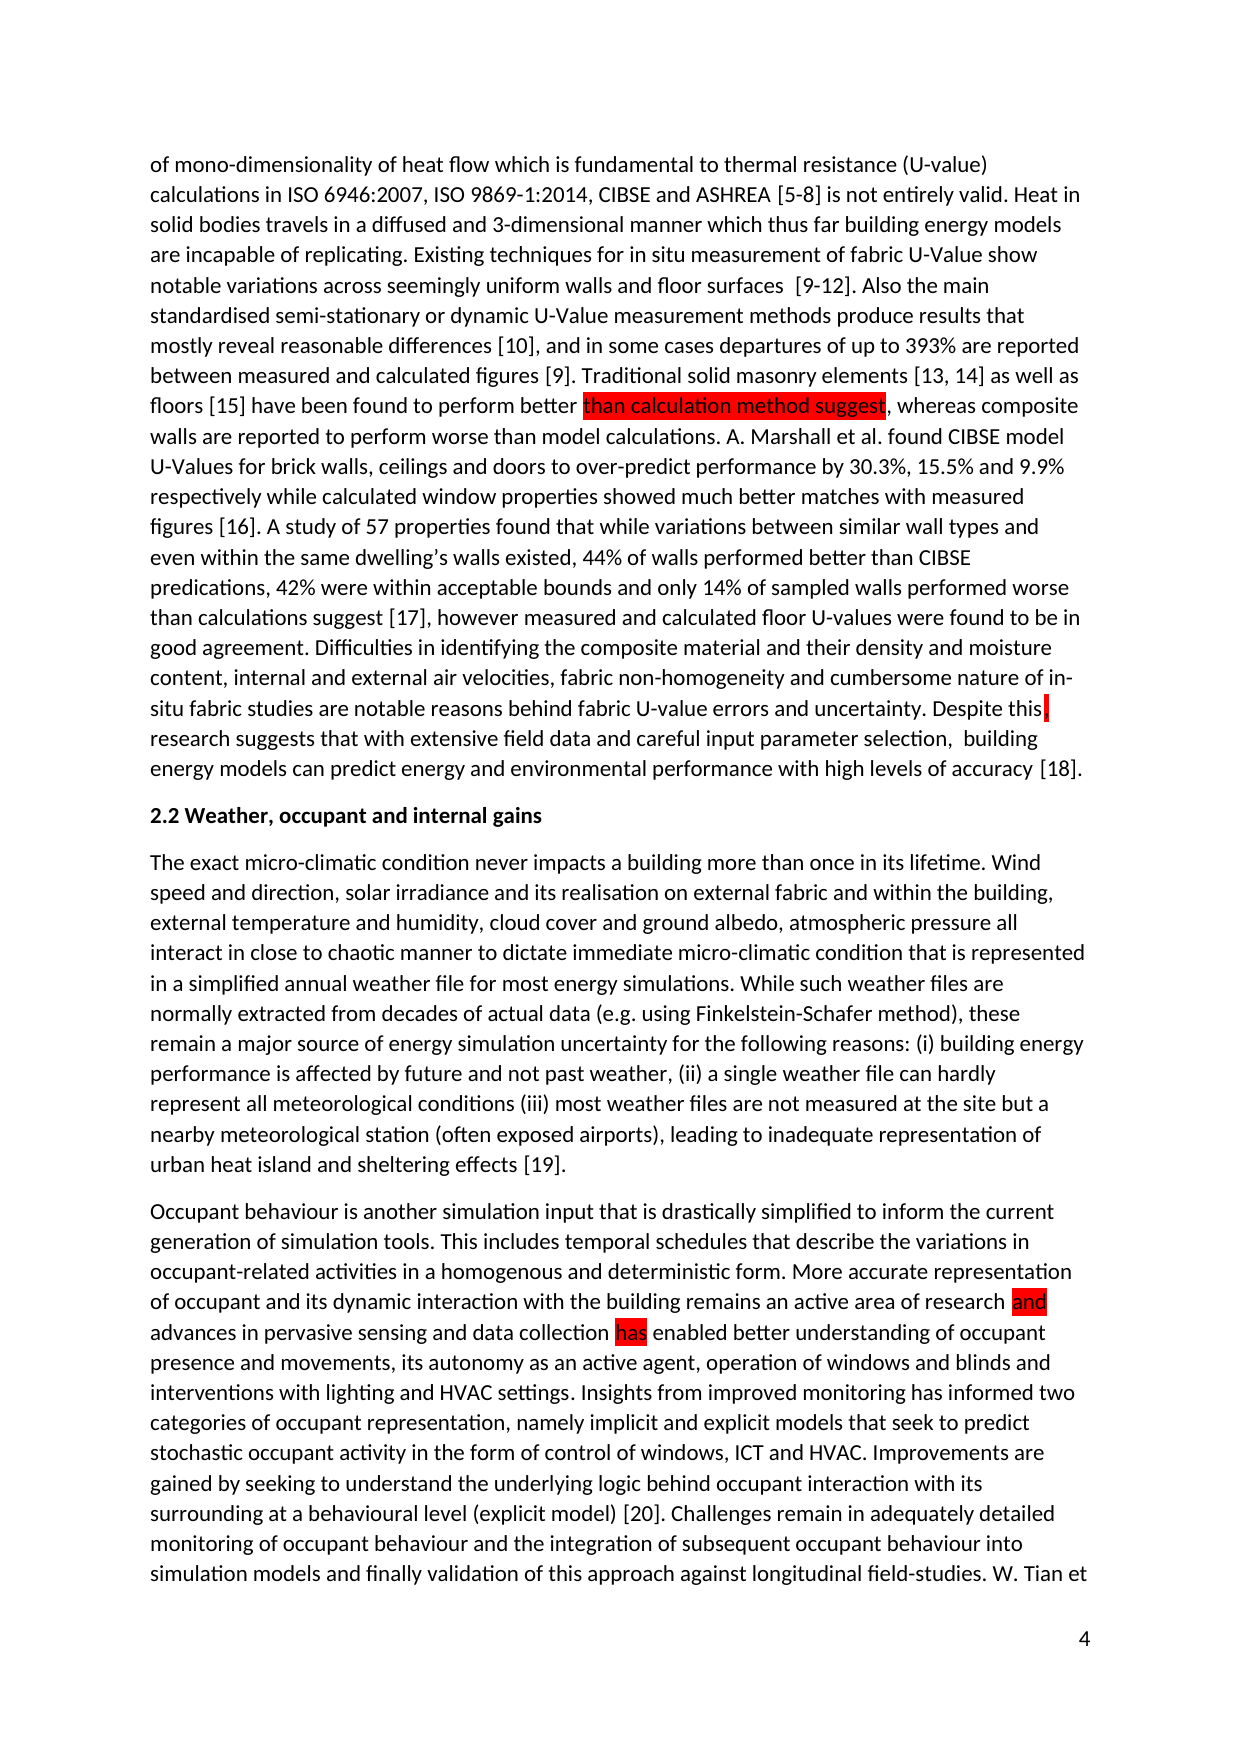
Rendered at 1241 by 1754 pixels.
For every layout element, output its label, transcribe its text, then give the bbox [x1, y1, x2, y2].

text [150, 150, 1090, 782]
text 2.2 Weather, occupant and internal gains [150, 801, 1090, 829]
text The exact micro-climatic condition never impacts a building more than once in its lifetime. Wind speed and direction, solar irradiance and its realisation on external fabric and within the building, external temperature and humidity, cloud cover and ground albedo, atmospheric pressure all interact in close to chaotic manner to dictate immediate micro-climatic condition that is represented in a simplified annual weather file for most energy simulations. While such weather files are normally extracted from decades of actual data (e.g. using Finkelstein-Schafer method), these remain a major source of energy simulation uncertainty for the following reasons: (i) building energy performance is affected by future and not past weather, (ii) a single weather file can hardly represent all meteorological conditions (iii) most weather files are not measured at the site but a nearby meteorological station (often exposed airports), leading to inadequate representation of urban heat island and sheltering effects [19]. [150, 848, 1090, 1178]
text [150, 1197, 1090, 1587]
